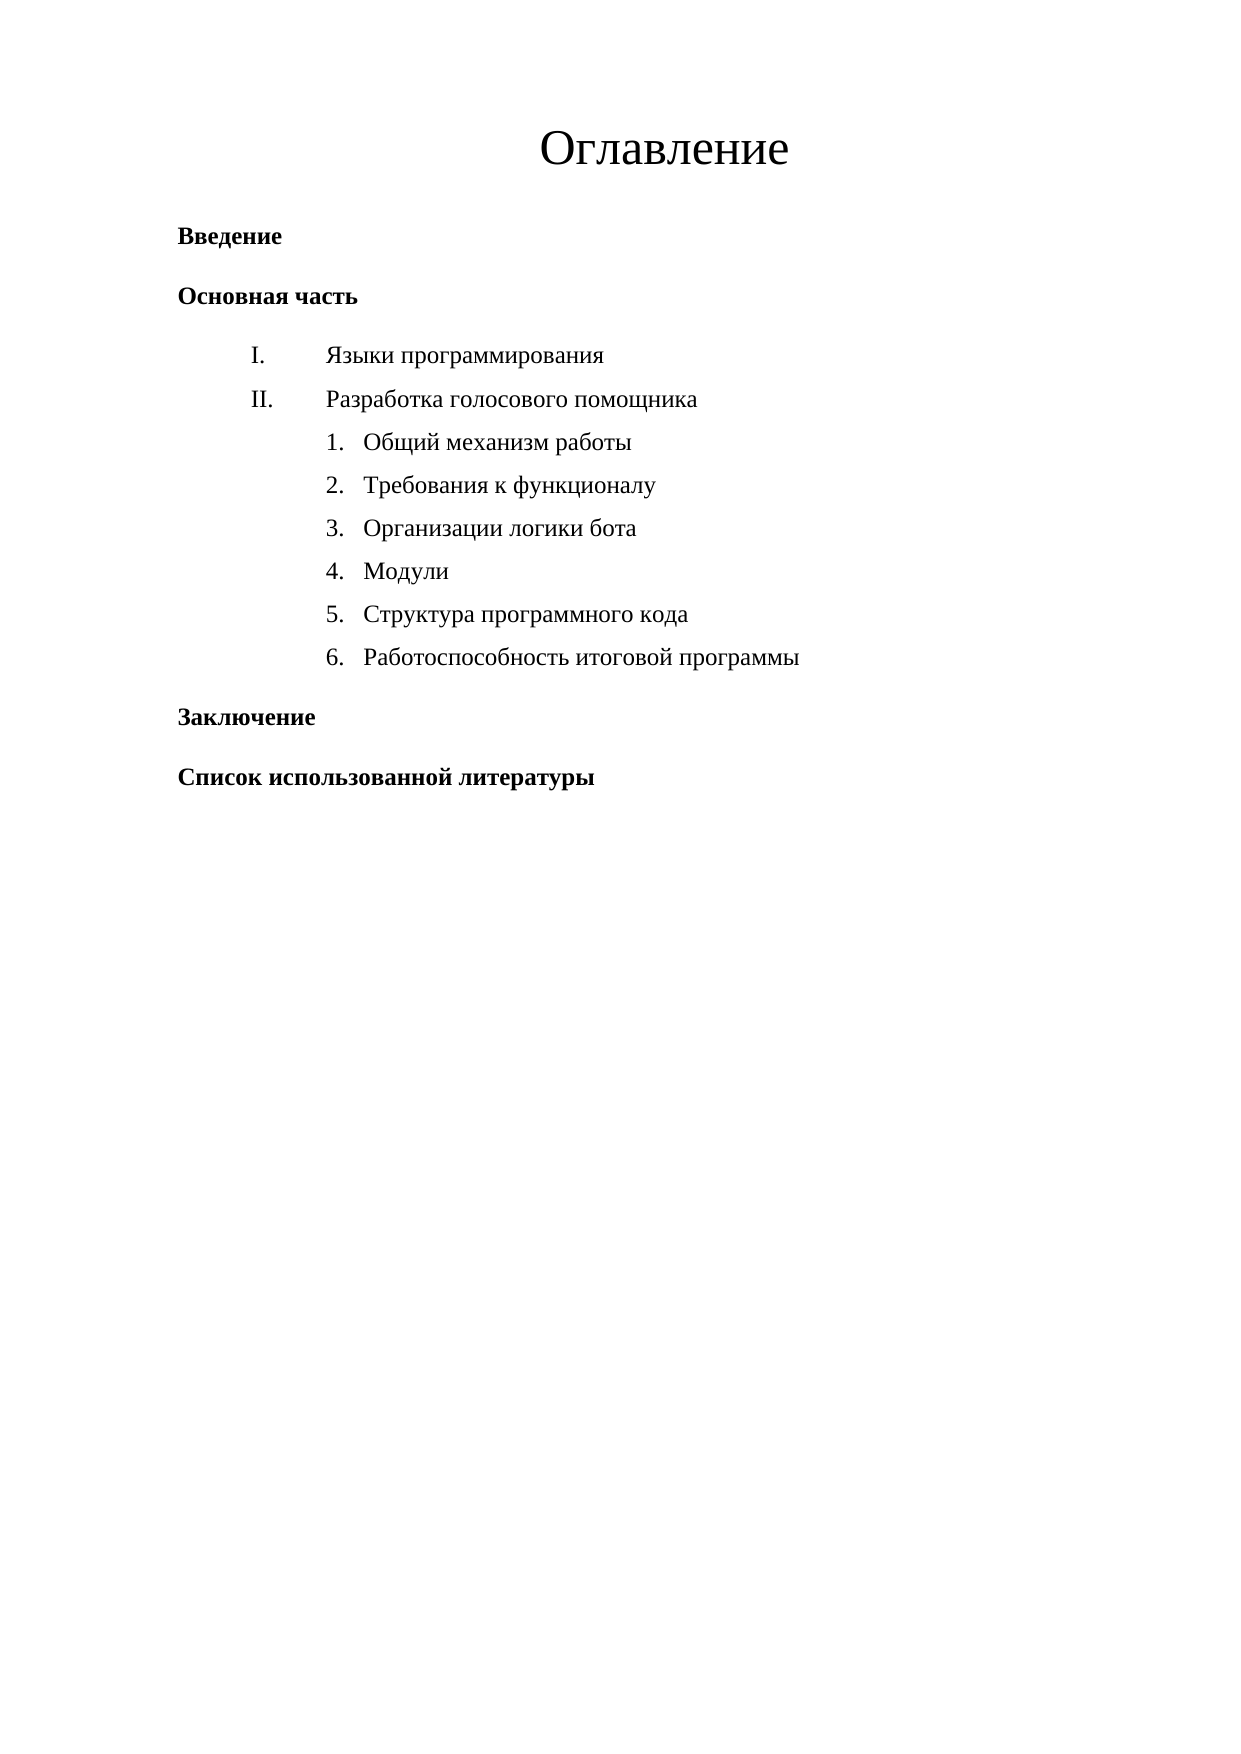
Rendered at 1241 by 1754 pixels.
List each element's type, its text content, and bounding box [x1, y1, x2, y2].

list Структура программного кода [326, 599, 1152, 628]
text Основная часть [177, 281, 1152, 309]
text Список использованной литературы [177, 762, 1152, 791]
list Общий механизм работы [326, 427, 1152, 456]
text Оглавление [177, 118, 1152, 176]
list Работоспособность итоговой программы [326, 642, 1152, 671]
text Заключение [177, 702, 1152, 731]
text Введение [177, 221, 1152, 250]
list Языки программирования [251, 341, 1152, 369]
list Разработка голосового помощника [251, 384, 1152, 412]
list Требования к функционалу [326, 470, 1152, 499]
list Модули [326, 556, 1152, 585]
list Организации логики бота [326, 513, 1152, 542]
